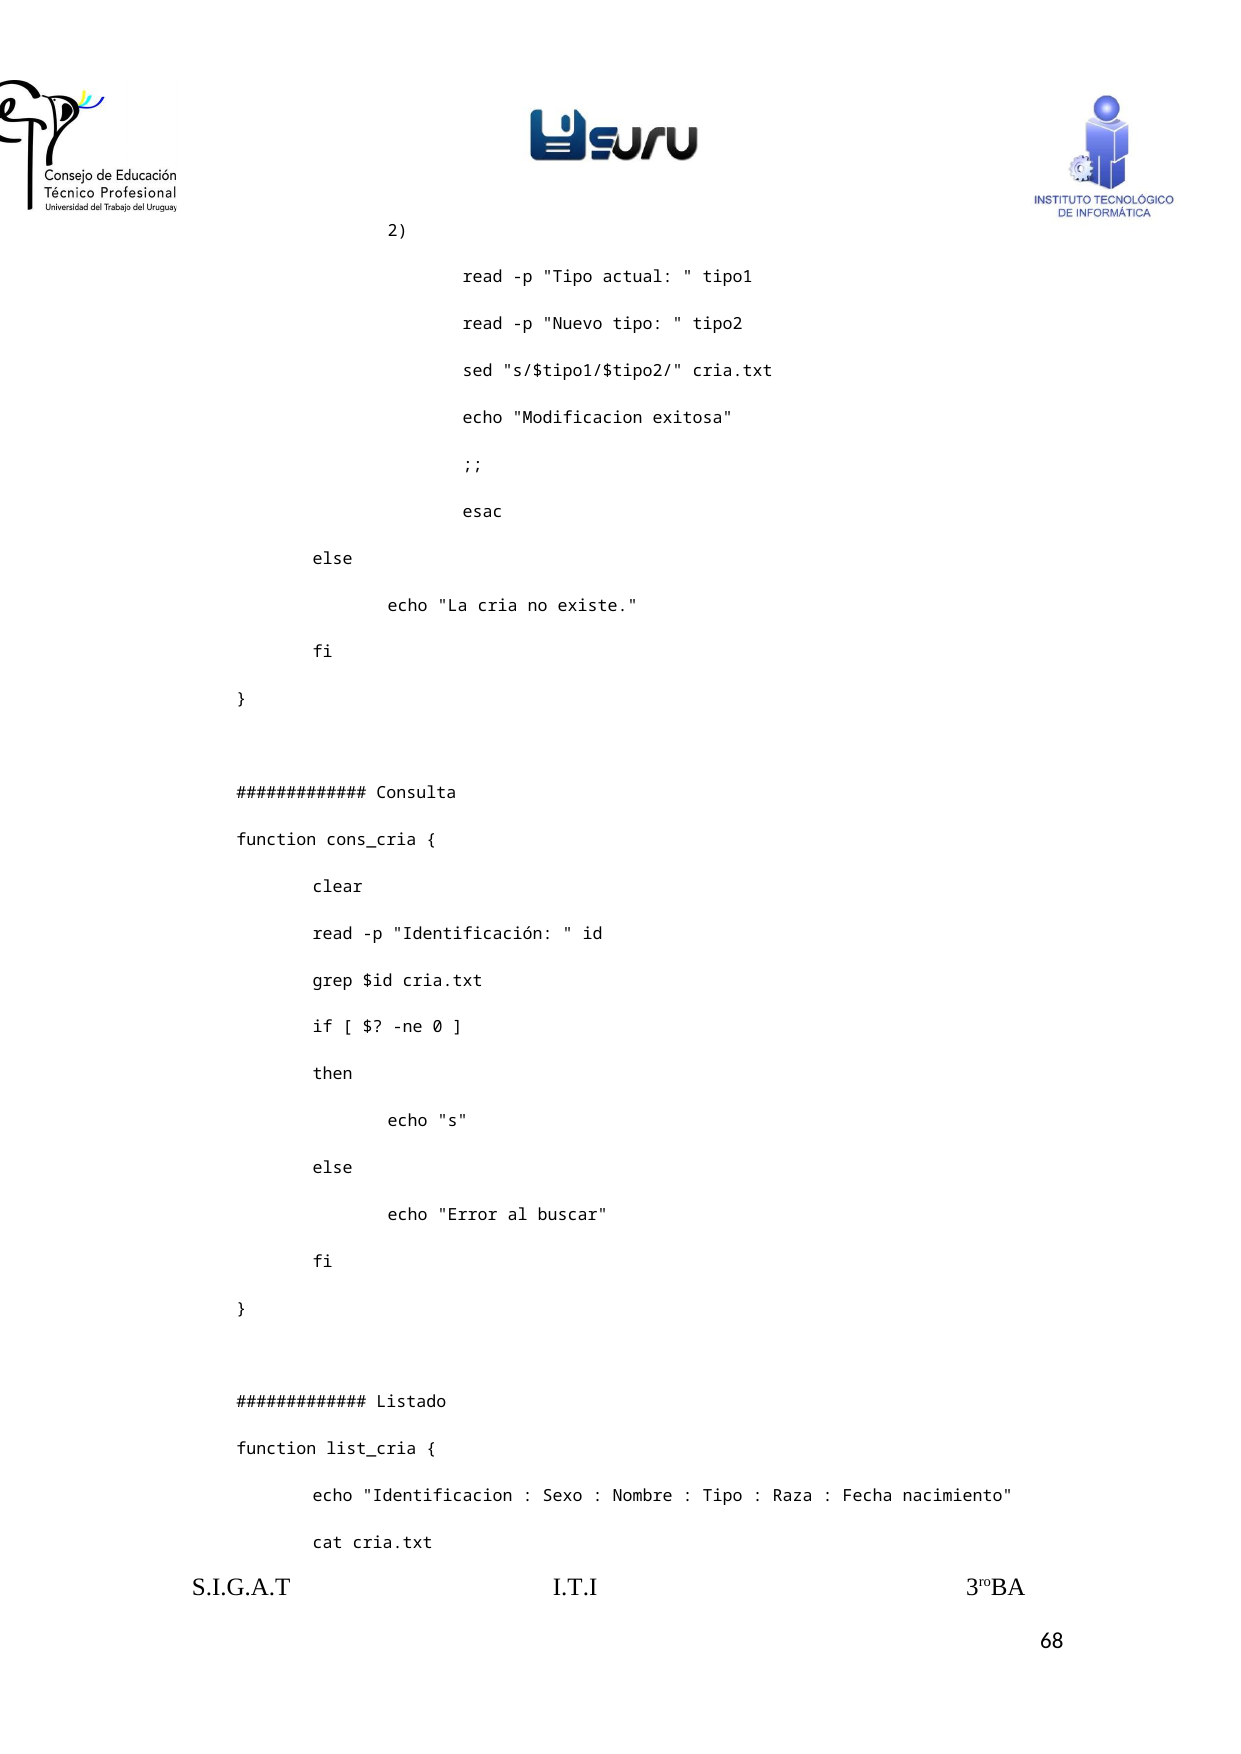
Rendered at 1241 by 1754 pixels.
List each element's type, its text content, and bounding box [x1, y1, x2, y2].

text ;; [162, 453, 1063, 475]
text read -p "Identificación: " id [162, 921, 1063, 944]
picture [0, 80, 177, 212]
text fi [162, 640, 1063, 663]
text if [ $? -ne 0 ] [162, 1015, 1063, 1038]
text else [162, 1156, 1063, 1178]
text sed "s/$tipo1/$tipo2/" cria.txt [162, 359, 1063, 382]
text function list_cria { [162, 1437, 1063, 1460]
text echo "Error al buscar" [162, 1203, 1063, 1225]
text } [162, 1296, 1063, 1319]
text 2) [162, 218, 1063, 241]
text else [162, 546, 1063, 569]
text read -p "Tipo actual: " tipo1 [162, 265, 1063, 288]
text clear [162, 874, 1063, 897]
text echo "Identificacion : Sexo : Nombre : Tipo : Raza : Fecha nacimiento" [162, 1484, 1063, 1507]
text fi [162, 1249, 1063, 1272]
text grep $id cria.txt [162, 968, 1063, 991]
text ############# Listado [162, 1390, 1063, 1413]
picture [500, 75, 726, 194]
text function cons_cria { [162, 828, 1063, 850]
text echo "La cria no existe." [162, 593, 1063, 616]
text esac [162, 499, 1063, 522]
picture [1021, 79, 1187, 245]
text echo "s" [162, 1109, 1063, 1132]
text } [162, 687, 1063, 710]
text then [162, 1062, 1063, 1085]
text cat cria.txt [162, 1531, 1063, 1553]
text read -p "Nuevo tipo: " tipo2 [162, 312, 1063, 335]
text echo "Modificacion exitosa" [162, 406, 1063, 428]
text ############# Consulta [162, 781, 1063, 803]
